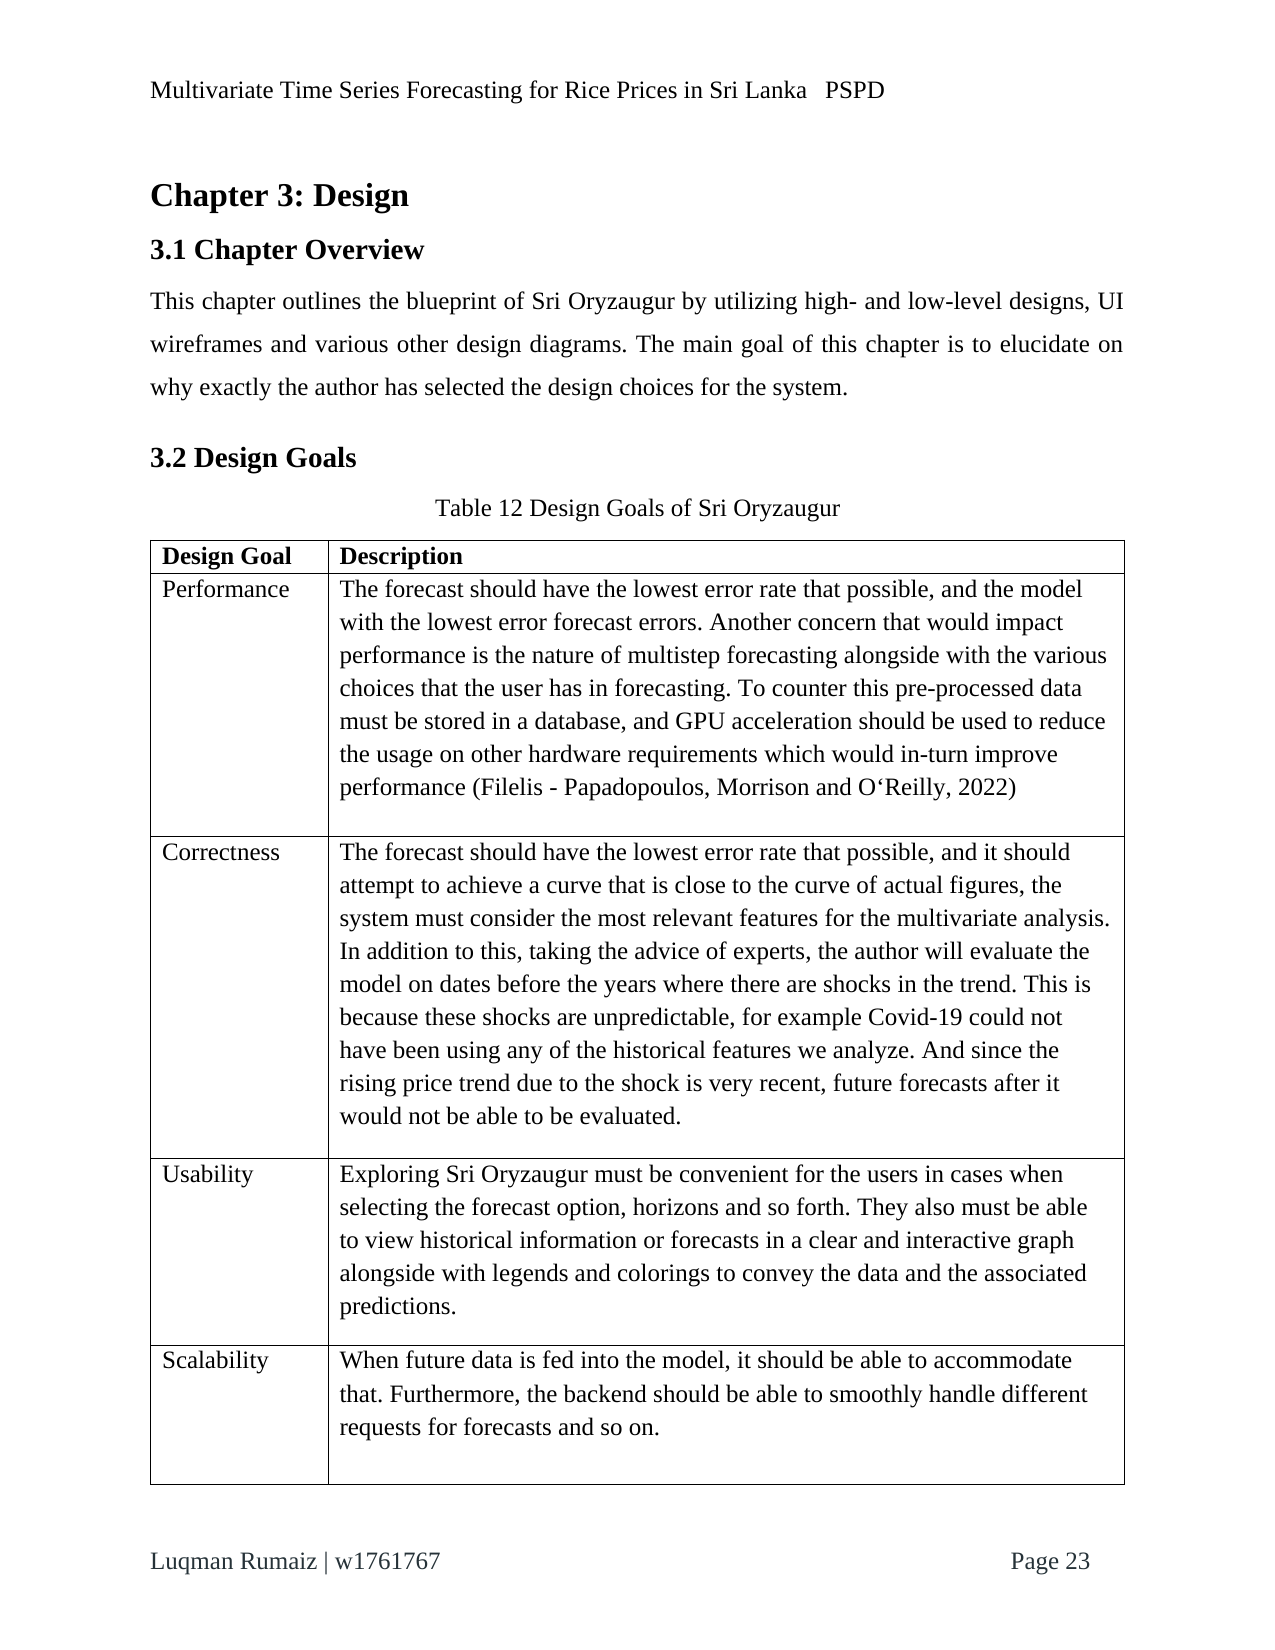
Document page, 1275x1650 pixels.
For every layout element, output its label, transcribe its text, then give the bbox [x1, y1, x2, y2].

subtitle 3.1 Chapter Overview [150, 232, 1125, 266]
table_cell The forecast should have the lowest error rate that possible, and the model with the lowest error forecast errors. Another concern that would impact performance is the nature of multistep forecasting alongside with the various choices that the user has in forecasting. To counter this pre-processed data must be stored in a database, and GPU acceleration should be used to reduce the usage on other hardware requirements which would in-turn improve performance (Filelis - Papadopoulos, Morrison and O‘Reilly, 2022) [329, 574, 1124, 836]
table_cell Usability [151, 1159, 328, 1344]
table_cell Performance [151, 574, 328, 836]
text This chapter outlines the blueprint of Sri Oryzaugur by utilizing high- and low-level designs, UI wireframes and various other design diagrams. The main goal of this chapter is to elucidate on why exactly the author has selected the design choices for the system. [150, 286, 1125, 401]
table_cell The forecast should have the lowest error rate that possible, and it should attempt to achieve a curve that is close to the curve of actual figures, the system must consider the most relevant features for the multivariate analysis. In addition to this, taking the advice of experts, the author will evaluate the model on dates before the years where there are shocks in the trend. This is because these shocks are unpredictable, for example Covid-19 could not have been using any of the historical features we analyze. And since the rising price trend due to the shock is very recent, future forecasts after it would not be able to be evaluated. [329, 837, 1124, 1158]
text Table 12 Design Goals of Sri Oryzaugur [150, 493, 1125, 522]
table_cell When future data is fed into the model, it should be able to accommodate that. Furthermore, the backend should be able to smoothly handle different requests for forecasts and so on. [329, 1346, 1124, 1484]
subtitle 3.2 Design Goals [150, 440, 1125, 474]
table_cell Correctness [151, 837, 328, 1158]
table_cell Exploring Sri Oryzaugur must be convenient for the users in cases when selecting the forecast option, horizons and so forth. They also must be able to view historical information or forecasts in a clear and interactive graph alongside with legends and colorings to convey the data and the associated predictions. [329, 1159, 1124, 1344]
table_header Description [329, 541, 1124, 573]
subtitle Chapter 3: Design [150, 175, 1125, 213]
table_header Design Goal [151, 541, 328, 573]
table_cell Scalability [151, 1346, 328, 1484]
